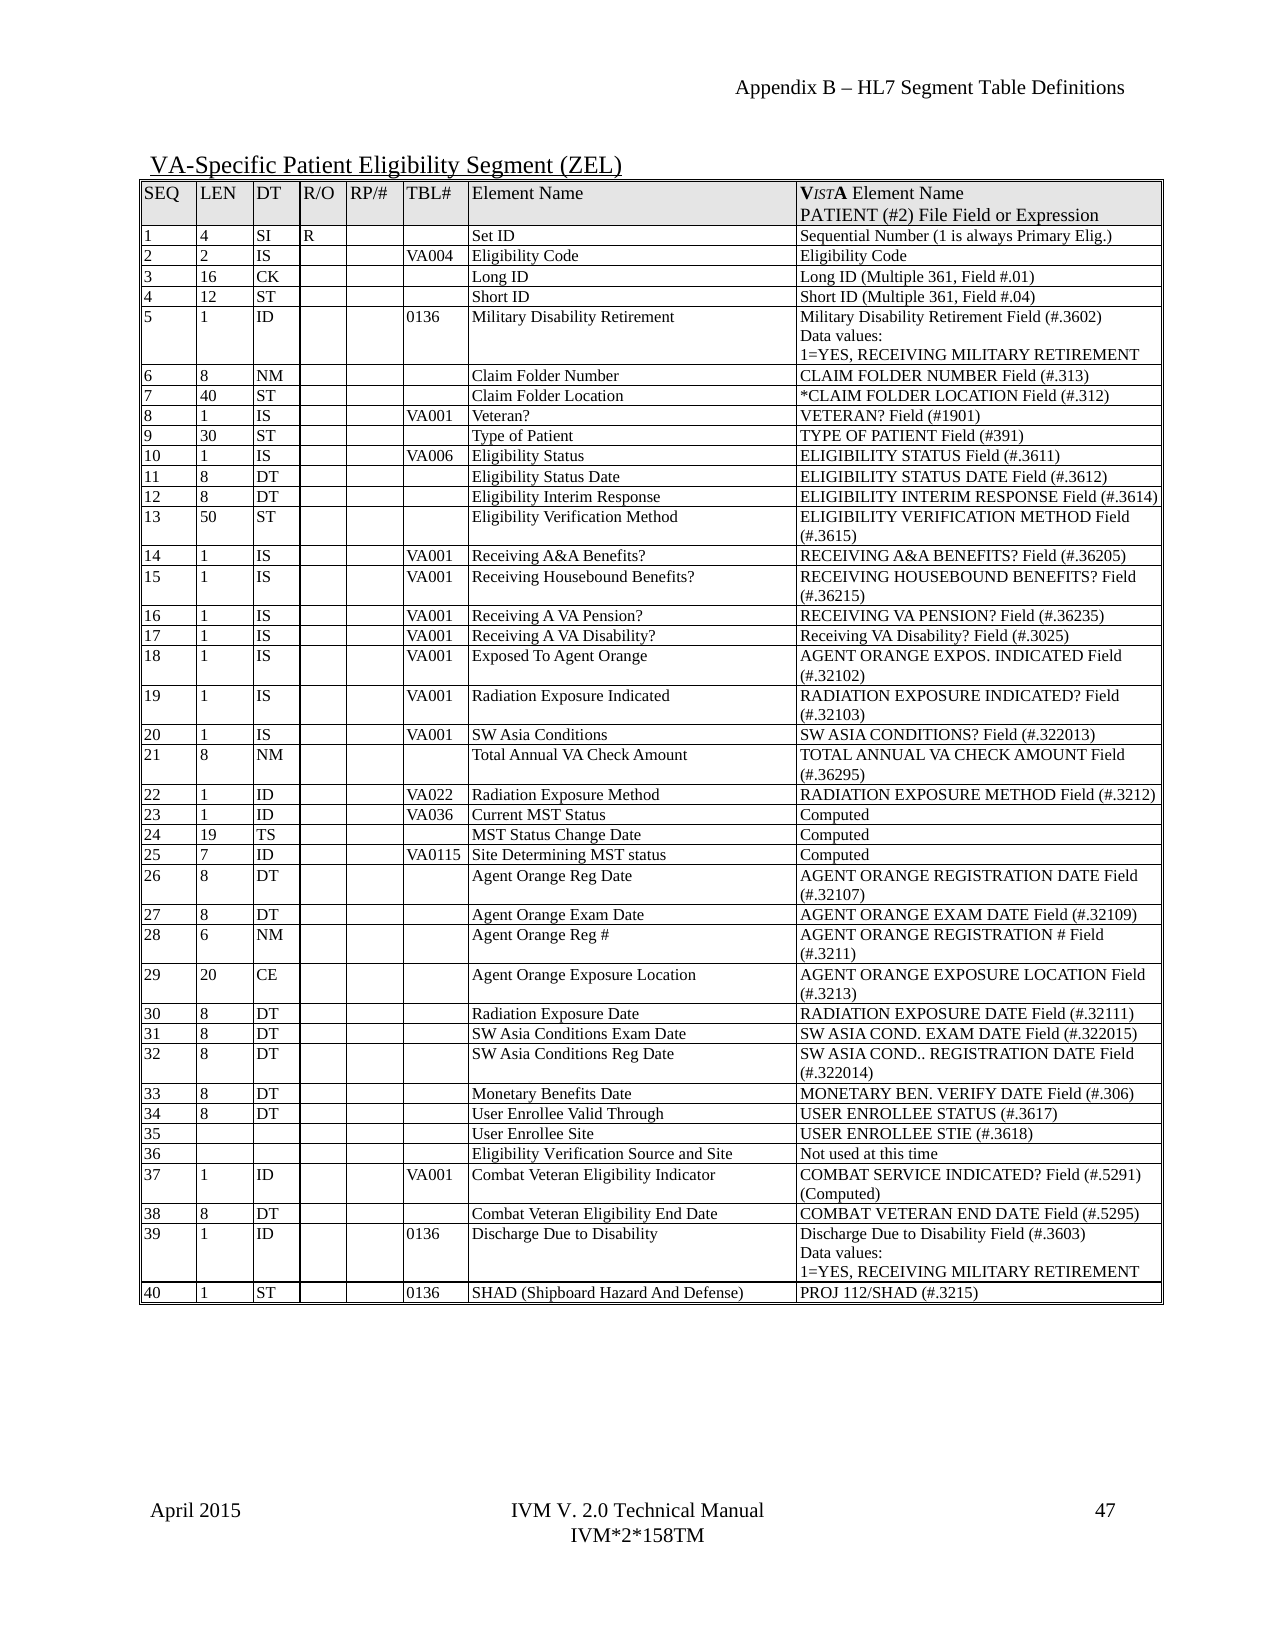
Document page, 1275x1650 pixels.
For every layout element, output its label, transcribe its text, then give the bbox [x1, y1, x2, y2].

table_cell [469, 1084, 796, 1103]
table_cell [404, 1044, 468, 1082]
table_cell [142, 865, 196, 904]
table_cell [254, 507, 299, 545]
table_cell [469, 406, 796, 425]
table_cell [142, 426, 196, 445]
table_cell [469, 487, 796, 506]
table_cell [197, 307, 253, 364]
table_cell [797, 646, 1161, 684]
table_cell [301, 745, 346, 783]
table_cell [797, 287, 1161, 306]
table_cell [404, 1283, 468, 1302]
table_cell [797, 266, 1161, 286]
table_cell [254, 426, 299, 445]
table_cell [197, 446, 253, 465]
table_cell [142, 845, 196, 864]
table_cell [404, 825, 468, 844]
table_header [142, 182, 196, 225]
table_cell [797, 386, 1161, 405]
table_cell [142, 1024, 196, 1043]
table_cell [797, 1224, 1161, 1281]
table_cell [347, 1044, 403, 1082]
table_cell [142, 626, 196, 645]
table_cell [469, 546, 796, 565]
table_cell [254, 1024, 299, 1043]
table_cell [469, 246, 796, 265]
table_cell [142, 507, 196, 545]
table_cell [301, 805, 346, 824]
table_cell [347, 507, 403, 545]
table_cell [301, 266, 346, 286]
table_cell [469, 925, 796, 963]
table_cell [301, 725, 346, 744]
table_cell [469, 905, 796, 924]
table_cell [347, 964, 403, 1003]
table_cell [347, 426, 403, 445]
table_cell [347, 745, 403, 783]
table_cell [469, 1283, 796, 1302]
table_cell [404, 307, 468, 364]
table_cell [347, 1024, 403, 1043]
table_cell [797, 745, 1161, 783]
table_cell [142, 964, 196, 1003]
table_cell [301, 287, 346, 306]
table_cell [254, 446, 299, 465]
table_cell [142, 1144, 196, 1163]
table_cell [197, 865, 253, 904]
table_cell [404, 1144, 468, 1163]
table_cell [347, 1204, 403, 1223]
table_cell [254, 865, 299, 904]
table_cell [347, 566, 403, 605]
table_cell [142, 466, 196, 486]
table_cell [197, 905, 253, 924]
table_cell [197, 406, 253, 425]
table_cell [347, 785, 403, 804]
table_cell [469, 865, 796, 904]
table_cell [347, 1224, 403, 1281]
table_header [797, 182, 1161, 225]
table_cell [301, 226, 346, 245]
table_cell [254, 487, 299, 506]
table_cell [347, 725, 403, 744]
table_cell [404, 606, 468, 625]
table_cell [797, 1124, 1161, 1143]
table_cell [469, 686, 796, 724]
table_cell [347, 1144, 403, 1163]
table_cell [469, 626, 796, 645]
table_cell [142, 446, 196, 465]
subtitle VA-Specific Patient Eligibility Segment (ZEL) [150, 150, 1125, 179]
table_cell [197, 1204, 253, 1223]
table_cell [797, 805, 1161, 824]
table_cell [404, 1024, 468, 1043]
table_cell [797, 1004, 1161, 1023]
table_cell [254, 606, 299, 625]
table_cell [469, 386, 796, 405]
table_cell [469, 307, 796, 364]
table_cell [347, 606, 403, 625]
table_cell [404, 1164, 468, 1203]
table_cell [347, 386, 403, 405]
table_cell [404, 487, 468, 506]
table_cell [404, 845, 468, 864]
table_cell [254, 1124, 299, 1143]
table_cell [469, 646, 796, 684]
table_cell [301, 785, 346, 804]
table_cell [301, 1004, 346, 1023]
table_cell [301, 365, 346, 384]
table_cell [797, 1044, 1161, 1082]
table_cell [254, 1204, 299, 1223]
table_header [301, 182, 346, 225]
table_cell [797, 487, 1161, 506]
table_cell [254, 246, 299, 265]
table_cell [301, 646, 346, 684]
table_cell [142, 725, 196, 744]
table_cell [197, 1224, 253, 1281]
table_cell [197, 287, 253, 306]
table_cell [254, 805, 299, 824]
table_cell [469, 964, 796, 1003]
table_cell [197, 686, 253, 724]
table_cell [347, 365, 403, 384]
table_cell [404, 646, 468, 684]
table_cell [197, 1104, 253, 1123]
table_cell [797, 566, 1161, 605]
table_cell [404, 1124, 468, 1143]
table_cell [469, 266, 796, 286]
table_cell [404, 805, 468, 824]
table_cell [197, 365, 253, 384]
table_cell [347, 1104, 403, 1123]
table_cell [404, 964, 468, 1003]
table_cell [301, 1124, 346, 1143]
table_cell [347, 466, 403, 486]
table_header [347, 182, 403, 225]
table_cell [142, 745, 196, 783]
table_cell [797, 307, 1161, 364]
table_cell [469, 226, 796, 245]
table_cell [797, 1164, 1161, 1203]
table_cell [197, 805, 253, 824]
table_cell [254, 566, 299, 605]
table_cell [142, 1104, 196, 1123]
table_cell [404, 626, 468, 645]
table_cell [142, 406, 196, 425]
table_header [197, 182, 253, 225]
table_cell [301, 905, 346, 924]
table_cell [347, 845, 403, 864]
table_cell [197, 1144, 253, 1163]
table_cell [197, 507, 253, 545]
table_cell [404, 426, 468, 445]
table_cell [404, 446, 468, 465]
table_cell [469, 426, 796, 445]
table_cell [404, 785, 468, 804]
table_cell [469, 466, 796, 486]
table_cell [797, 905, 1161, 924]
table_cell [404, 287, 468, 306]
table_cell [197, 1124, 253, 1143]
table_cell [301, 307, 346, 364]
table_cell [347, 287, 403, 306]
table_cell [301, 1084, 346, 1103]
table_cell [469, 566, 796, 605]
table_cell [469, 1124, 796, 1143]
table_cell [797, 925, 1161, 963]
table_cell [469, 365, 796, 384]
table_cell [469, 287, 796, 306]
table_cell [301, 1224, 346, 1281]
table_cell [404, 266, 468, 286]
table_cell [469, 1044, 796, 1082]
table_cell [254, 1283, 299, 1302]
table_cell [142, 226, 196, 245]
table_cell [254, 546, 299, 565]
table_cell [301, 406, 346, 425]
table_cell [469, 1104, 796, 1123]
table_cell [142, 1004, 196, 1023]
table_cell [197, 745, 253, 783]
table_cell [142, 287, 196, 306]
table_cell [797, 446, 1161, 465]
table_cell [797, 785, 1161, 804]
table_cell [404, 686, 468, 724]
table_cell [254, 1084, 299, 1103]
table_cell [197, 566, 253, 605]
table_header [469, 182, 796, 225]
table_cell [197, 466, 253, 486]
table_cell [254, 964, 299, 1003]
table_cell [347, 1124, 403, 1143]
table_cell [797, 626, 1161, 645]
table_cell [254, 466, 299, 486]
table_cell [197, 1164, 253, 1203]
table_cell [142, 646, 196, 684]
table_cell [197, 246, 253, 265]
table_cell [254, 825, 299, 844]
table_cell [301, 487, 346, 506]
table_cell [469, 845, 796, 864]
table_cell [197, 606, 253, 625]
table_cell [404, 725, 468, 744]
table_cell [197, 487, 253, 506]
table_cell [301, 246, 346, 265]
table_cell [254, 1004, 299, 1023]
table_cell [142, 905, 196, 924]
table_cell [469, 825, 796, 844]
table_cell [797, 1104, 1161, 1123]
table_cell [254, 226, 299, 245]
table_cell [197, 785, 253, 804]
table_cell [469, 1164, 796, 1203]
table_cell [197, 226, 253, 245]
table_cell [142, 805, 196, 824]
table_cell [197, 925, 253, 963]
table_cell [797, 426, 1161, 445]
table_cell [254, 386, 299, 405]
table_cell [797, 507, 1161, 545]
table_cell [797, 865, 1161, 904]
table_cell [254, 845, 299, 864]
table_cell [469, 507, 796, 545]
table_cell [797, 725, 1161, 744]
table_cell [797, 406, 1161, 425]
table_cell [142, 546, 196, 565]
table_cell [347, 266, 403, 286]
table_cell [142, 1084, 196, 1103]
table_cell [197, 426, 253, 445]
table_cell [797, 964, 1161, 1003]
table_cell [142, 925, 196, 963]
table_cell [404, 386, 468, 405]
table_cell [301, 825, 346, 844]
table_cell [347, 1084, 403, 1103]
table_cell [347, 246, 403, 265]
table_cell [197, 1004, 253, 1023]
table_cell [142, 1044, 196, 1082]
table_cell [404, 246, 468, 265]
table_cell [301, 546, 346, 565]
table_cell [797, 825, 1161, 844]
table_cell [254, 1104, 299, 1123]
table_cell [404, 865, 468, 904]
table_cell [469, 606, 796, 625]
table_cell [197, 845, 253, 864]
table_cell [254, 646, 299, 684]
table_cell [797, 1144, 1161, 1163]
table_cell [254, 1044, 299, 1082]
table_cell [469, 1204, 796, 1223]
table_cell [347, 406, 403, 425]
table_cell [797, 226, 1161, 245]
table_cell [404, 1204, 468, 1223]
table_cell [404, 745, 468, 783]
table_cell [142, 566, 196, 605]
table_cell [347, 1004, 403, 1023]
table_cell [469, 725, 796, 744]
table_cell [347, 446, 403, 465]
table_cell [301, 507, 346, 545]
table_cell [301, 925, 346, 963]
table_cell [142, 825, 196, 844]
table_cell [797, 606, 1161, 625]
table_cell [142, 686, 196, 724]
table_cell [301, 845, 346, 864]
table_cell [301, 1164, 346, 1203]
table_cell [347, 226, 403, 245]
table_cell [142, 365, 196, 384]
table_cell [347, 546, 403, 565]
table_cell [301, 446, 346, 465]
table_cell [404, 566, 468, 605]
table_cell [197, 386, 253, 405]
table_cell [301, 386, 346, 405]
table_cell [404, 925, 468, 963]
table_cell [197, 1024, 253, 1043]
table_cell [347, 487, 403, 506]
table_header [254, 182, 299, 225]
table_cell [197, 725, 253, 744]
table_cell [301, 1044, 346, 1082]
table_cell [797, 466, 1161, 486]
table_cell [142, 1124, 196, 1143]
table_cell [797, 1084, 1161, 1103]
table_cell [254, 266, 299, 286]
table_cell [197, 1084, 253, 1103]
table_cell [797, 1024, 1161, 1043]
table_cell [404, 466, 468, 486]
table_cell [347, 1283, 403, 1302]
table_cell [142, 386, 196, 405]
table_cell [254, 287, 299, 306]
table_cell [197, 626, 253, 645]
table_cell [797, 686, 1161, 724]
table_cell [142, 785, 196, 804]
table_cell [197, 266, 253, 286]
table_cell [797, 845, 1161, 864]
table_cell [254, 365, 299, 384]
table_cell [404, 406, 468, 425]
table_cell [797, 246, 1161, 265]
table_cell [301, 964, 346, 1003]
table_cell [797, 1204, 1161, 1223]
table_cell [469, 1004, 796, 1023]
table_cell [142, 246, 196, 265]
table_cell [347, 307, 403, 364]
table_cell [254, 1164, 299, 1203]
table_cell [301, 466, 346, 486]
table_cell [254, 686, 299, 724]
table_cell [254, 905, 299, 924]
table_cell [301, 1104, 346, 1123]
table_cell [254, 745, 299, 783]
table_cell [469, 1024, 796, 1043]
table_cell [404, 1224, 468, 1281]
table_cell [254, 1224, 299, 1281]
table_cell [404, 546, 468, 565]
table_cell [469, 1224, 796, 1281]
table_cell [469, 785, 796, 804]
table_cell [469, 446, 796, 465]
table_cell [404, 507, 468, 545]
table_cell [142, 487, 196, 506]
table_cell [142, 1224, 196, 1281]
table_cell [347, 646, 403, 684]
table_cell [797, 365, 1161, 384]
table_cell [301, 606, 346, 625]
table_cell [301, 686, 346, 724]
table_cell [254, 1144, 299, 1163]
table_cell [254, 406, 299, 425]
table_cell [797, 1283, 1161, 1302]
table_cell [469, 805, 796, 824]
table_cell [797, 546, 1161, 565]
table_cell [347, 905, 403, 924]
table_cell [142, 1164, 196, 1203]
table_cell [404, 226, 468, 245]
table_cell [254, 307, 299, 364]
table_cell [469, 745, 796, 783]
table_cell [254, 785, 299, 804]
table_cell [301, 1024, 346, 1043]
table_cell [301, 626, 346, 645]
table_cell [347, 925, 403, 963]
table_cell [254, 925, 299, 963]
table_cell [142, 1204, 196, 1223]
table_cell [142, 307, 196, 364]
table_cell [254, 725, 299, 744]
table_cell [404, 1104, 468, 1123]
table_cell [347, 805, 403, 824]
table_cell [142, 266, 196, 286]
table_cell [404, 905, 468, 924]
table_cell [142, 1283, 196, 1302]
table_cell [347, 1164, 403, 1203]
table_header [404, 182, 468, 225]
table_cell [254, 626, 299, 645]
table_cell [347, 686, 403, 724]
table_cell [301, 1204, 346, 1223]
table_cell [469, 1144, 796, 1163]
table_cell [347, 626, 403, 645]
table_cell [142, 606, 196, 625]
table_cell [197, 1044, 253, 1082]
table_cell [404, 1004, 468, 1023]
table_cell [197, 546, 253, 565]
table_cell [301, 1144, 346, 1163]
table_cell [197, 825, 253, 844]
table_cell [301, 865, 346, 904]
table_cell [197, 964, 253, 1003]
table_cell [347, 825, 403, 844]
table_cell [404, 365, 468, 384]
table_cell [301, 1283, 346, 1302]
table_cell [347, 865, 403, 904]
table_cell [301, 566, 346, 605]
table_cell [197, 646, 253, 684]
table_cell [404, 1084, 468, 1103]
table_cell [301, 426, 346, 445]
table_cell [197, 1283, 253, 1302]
